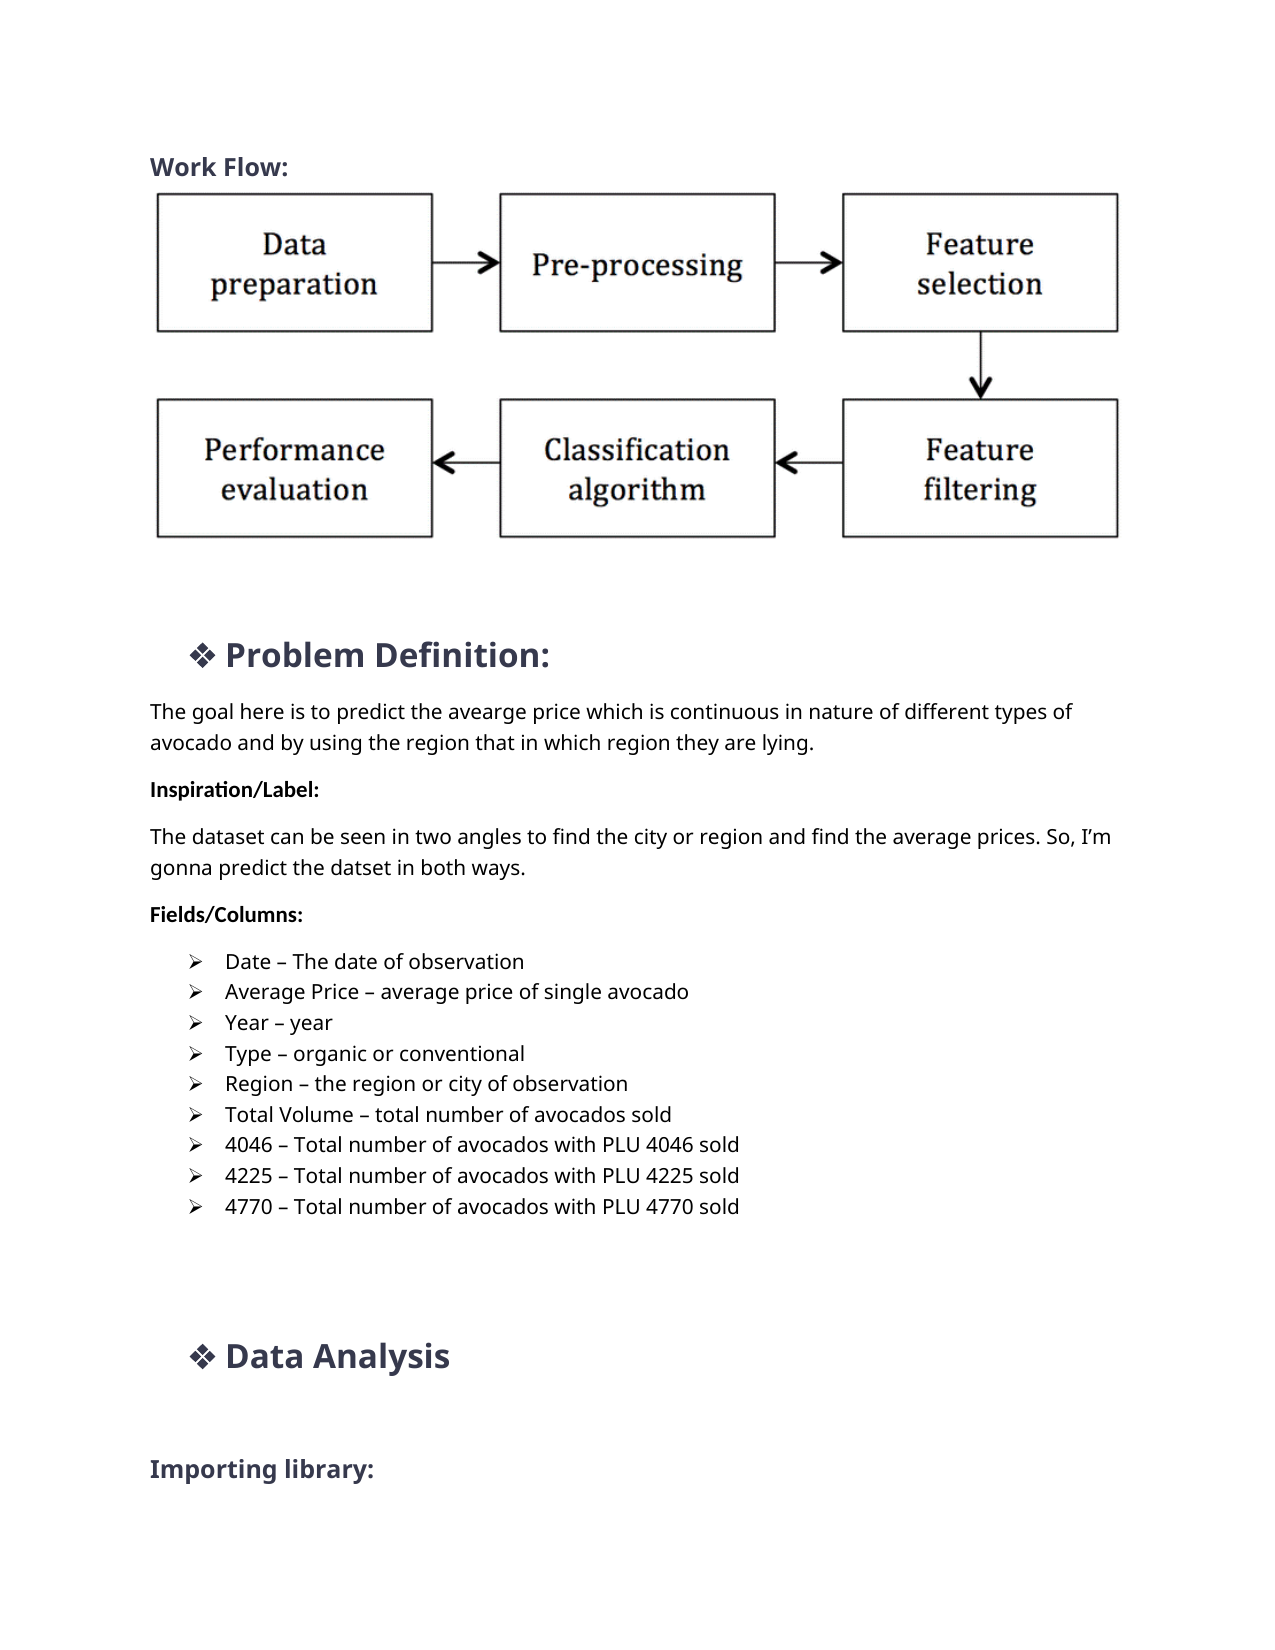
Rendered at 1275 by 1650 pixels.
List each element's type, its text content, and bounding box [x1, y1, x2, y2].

list 4770 – Total number of avocados with PLU 4770 sold [187, 1192, 1125, 1220]
list Problem Definition: [187, 632, 1125, 677]
list Date – The date of observation [187, 947, 1125, 975]
list Region – the region or city of observation [187, 1069, 1125, 1098]
list Average Price – average price of single avocado [187, 977, 1125, 1006]
text Importing library: [150, 1452, 1125, 1486]
list 4225 – Total number of avocados with PLU 4225 sold [187, 1161, 1125, 1190]
text Work Flow: [150, 150, 1125, 184]
list Data Analysis [187, 1333, 1125, 1378]
list Total Volume – total number of avocados sold [187, 1100, 1125, 1128]
text The dataset can be seen in two angles to find the city or region and find the average prices. So, I’m gonna predict the datset in both ways. [150, 822, 1125, 881]
list Type – organic or conventional [187, 1039, 1125, 1067]
text Fields/Columns: [150, 900, 1125, 928]
list 4046 – Total number of avocados with PLU 4046 sold [187, 1131, 1125, 1159]
list Year – year [187, 1008, 1125, 1037]
picture [150, 184, 1125, 549]
text The goal here is to predict the avearge price which is continuous in nature of different types of avocado and by using the region that in which region they are lying. [150, 697, 1125, 756]
text Inspiration/Label: [150, 775, 1125, 803]
